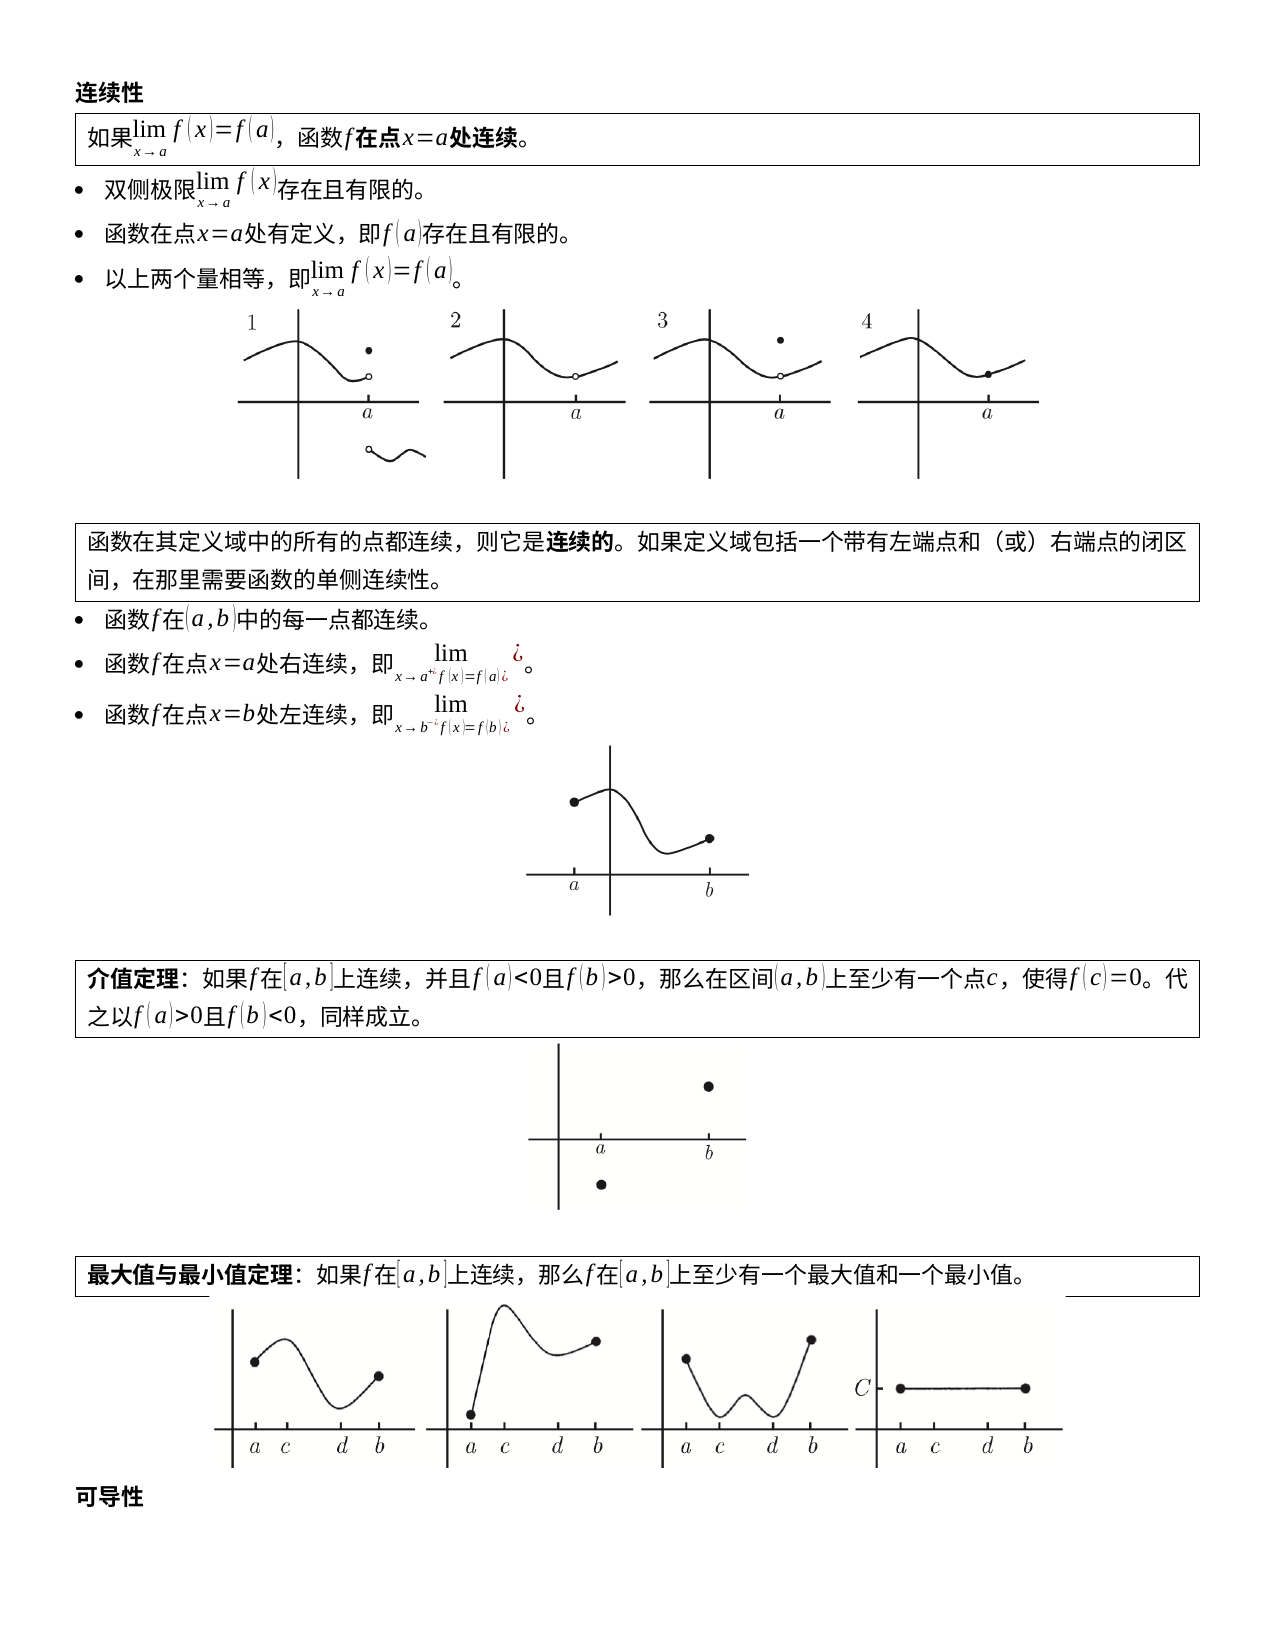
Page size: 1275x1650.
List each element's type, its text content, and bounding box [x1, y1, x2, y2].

list 函数在点处左连续，即。 [75, 691, 1200, 737]
table_header 介值定理：如果在上连续，并且且，那么在区间上至少有一个点，使得。代之以且，同样成立。 [76, 961, 1199, 1037]
table_header 最大值与最小值定理：如果在上连续，那么在上至少有一个最大值和一个最小值。 [76, 1257, 1199, 1296]
picture [234, 305, 1041, 483]
picture [523, 741, 752, 919]
table_header 函数在其定义域中的所有的点都连续，则它是连续的。如果定义域包括一个带有左端点和（或）右端点的闭区间，在那里需要函数的单侧连续性。 [76, 524, 1199, 601]
list 以上两个量相等，即。 [75, 254, 1200, 300]
list 双侧极限存在且有限的。 [75, 166, 1200, 211]
list 函数在点处有定义，即存在且有限的。 [75, 216, 1200, 249]
table_header 如果，函数在点处连续。 [76, 114, 1199, 165]
picture [523, 1038, 752, 1216]
list 函数在中的每一点都连续。 [75, 602, 1200, 635]
list 函数在点处右连续，即。 [75, 640, 1200, 686]
text 可导性 [75, 1479, 1200, 1512]
picture [209, 1296, 1066, 1474]
list 连续性 [75, 75, 1200, 108]
